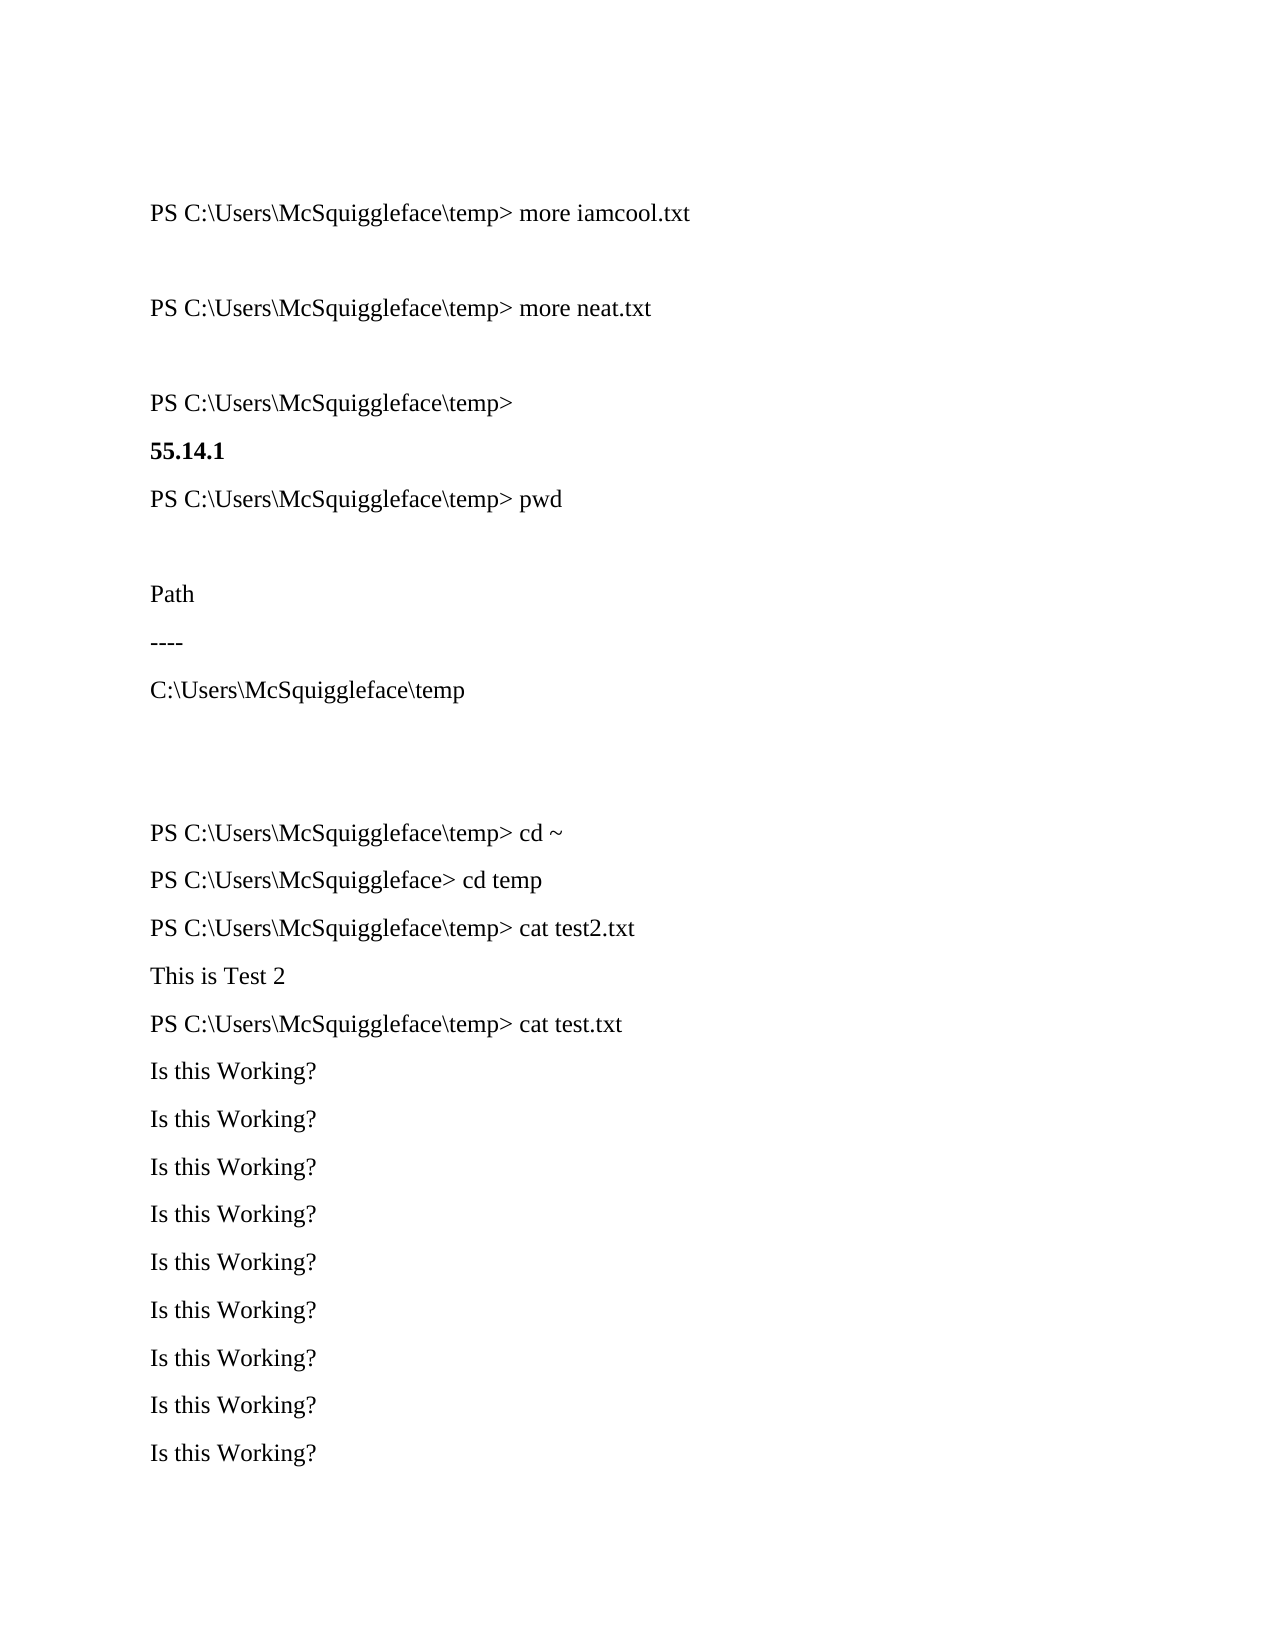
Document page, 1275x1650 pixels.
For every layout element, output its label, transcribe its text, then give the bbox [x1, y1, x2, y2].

text ---- [150, 627, 1125, 656]
text PS C:\Users\McSquiggleface\temp> pwd [150, 484, 1125, 513]
text PS C:\Users\McSquiggleface> cd temp [150, 866, 1125, 894]
text Is this Working? [150, 1104, 1125, 1133]
text Is this Working? [150, 1390, 1125, 1419]
text PS C:\Users\McSquiggleface\temp> [150, 388, 1125, 417]
text C:\Users\McSquiggleface\temp [150, 675, 1125, 703]
text Is this Working? [150, 1199, 1125, 1228]
text Is this Working? [150, 1056, 1125, 1085]
text Is this Working? [150, 1343, 1125, 1371]
text PS C:\Users\McSquiggleface\temp> cd ~ [150, 818, 1125, 847]
text PS C:\Users\McSquiggleface\temp> more neat.txt [150, 293, 1125, 322]
text Is this Working? [150, 1438, 1125, 1467]
text Is this Working? [150, 1152, 1125, 1181]
text Is this Working? [150, 1295, 1125, 1324]
text PS C:\Users\McSquiggleface\temp> cat test2.txt [150, 913, 1125, 942]
text PS C:\Users\McSquiggleface\temp> more iamcool.txt [150, 198, 1125, 226]
text Is this Working? [150, 1247, 1125, 1276]
text Path [150, 579, 1125, 608]
text 55.14.1 [150, 436, 1125, 465]
text This is Test 2 [150, 961, 1125, 990]
text PS C:\Users\McSquiggleface\temp> cat test.txt [150, 1009, 1125, 1037]
